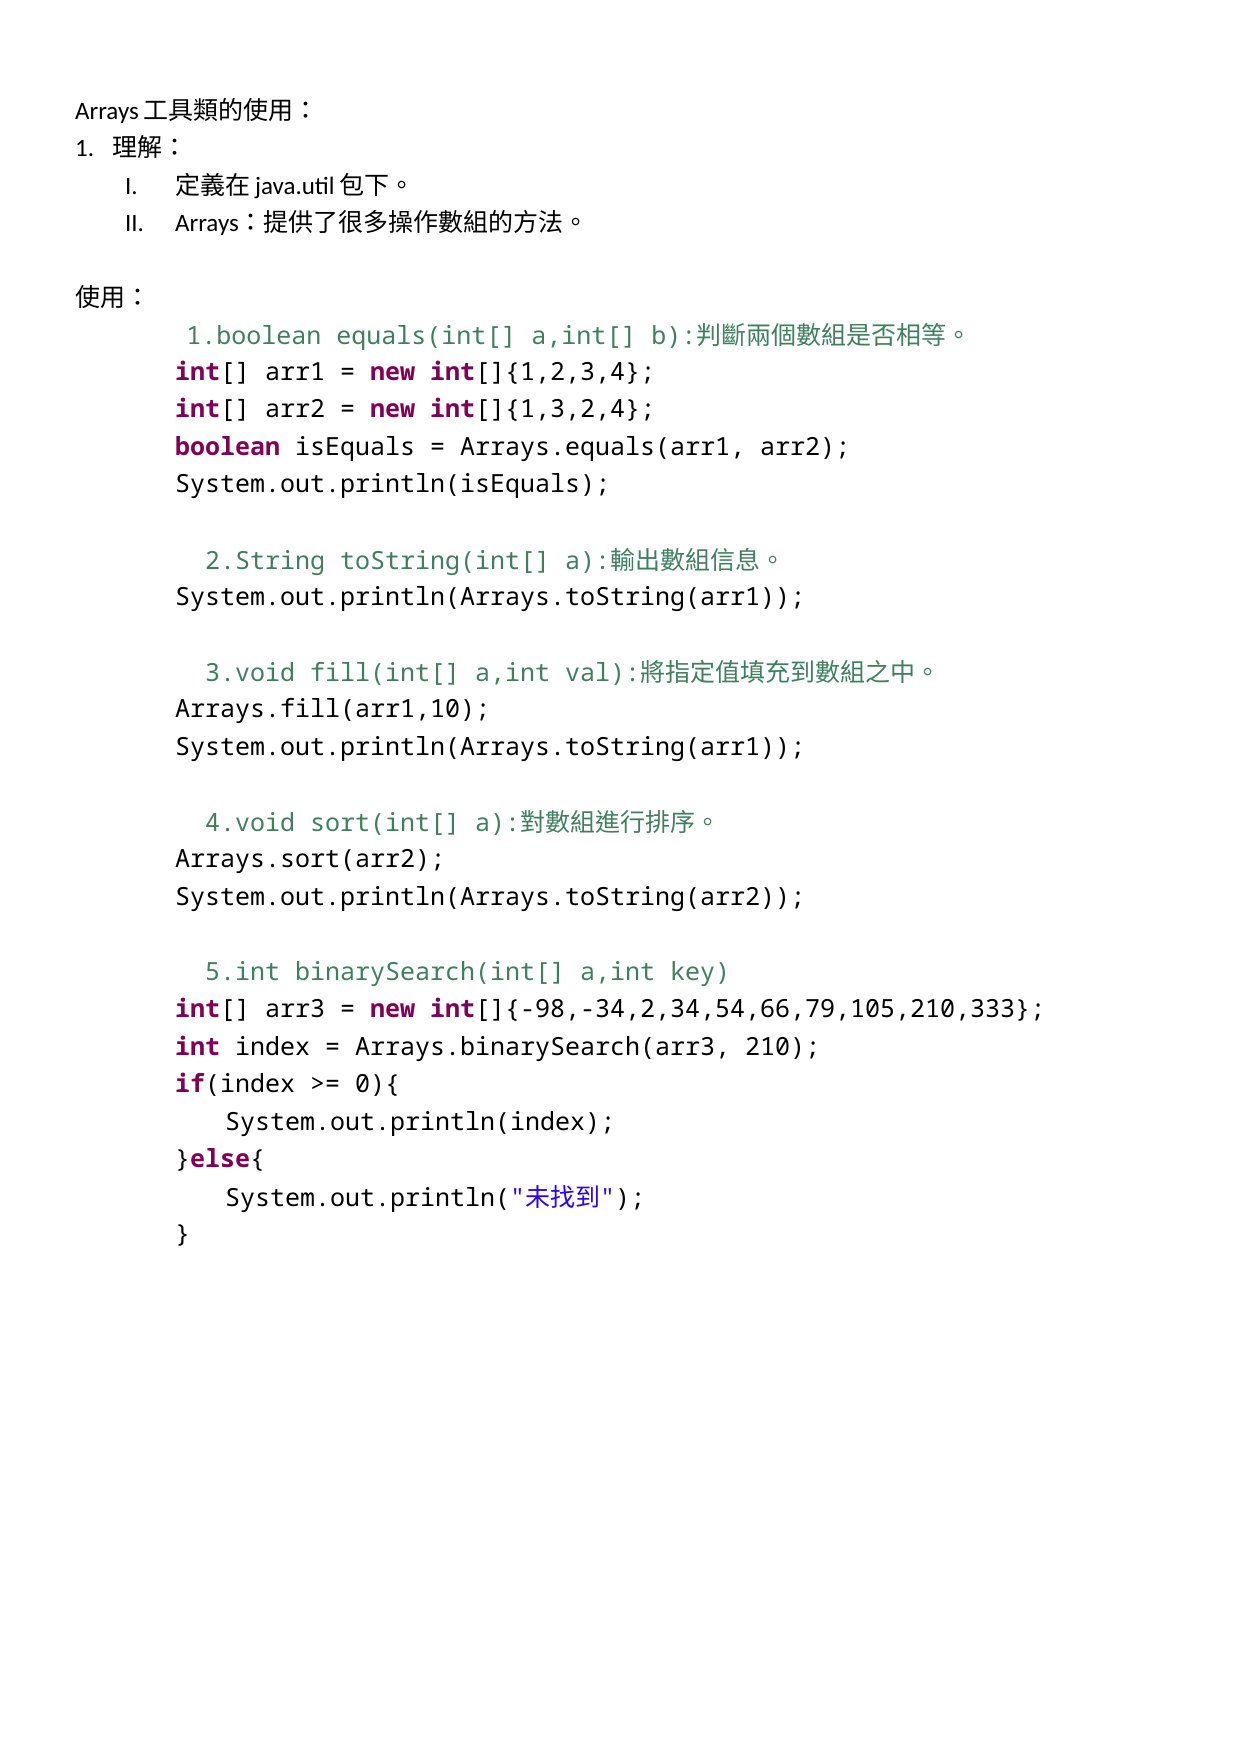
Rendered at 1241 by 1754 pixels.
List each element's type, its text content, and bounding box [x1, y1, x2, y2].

text System.out.println(isEquals); [75, 464, 1165, 502]
text if(index >= 0){ [75, 1064, 1165, 1102]
list } [112, 1214, 1165, 1252]
text 2.String toString(int[] a):輸出數組信息。 [75, 539, 1165, 577]
list Arrays：提供了很多操作數組的方法。 [125, 202, 1165, 239]
text System.out.println("未找到"); [75, 1177, 1165, 1214]
text System.out.println(Arrays.toString(arr1)); [75, 727, 1165, 764]
text System.out.println(Arrays.toString(arr1)); [75, 577, 1165, 614]
text 4.void sort(int[] a):對數組進行排序。 [75, 802, 1165, 839]
text Arrays.fill(arr1,10); [75, 689, 1165, 727]
text Arrays工具類的使用： [75, 89, 1165, 127]
text int[] arr1 = new int[]{1,2,3,4}; [75, 352, 1165, 389]
text 5.int binarySearch(int[] a,int key) [75, 952, 1165, 989]
list 定義在java.util包下。 [125, 164, 1165, 202]
text boolean isEquals = Arrays.equals(arr1, arr2); [75, 427, 1165, 464]
text int[] arr3 = new int[]{-98,-34,2,34,54,66,79,105,210,333}; [75, 989, 1165, 1027]
text Arrays.sort(arr2); [75, 839, 1165, 877]
text }else{ [75, 1139, 1165, 1177]
text System.out.println(index); [75, 1102, 1165, 1139]
text 使用： 1.boolean equals(int[] a,int[] b):判斷兩個數組是否相等。 [75, 277, 1165, 352]
text int[] arr2 = new int[]{1,3,2,4}; [75, 389, 1165, 427]
list 理解： [75, 127, 1165, 164]
text 3.void fill(int[] a,int val):將指定值填充到數組之中。 [75, 652, 1165, 689]
text int index = Arrays.binarySearch(arr3, 210); [75, 1027, 1165, 1064]
text System.out.println(Arrays.toString(arr2)); [75, 877, 1165, 914]
